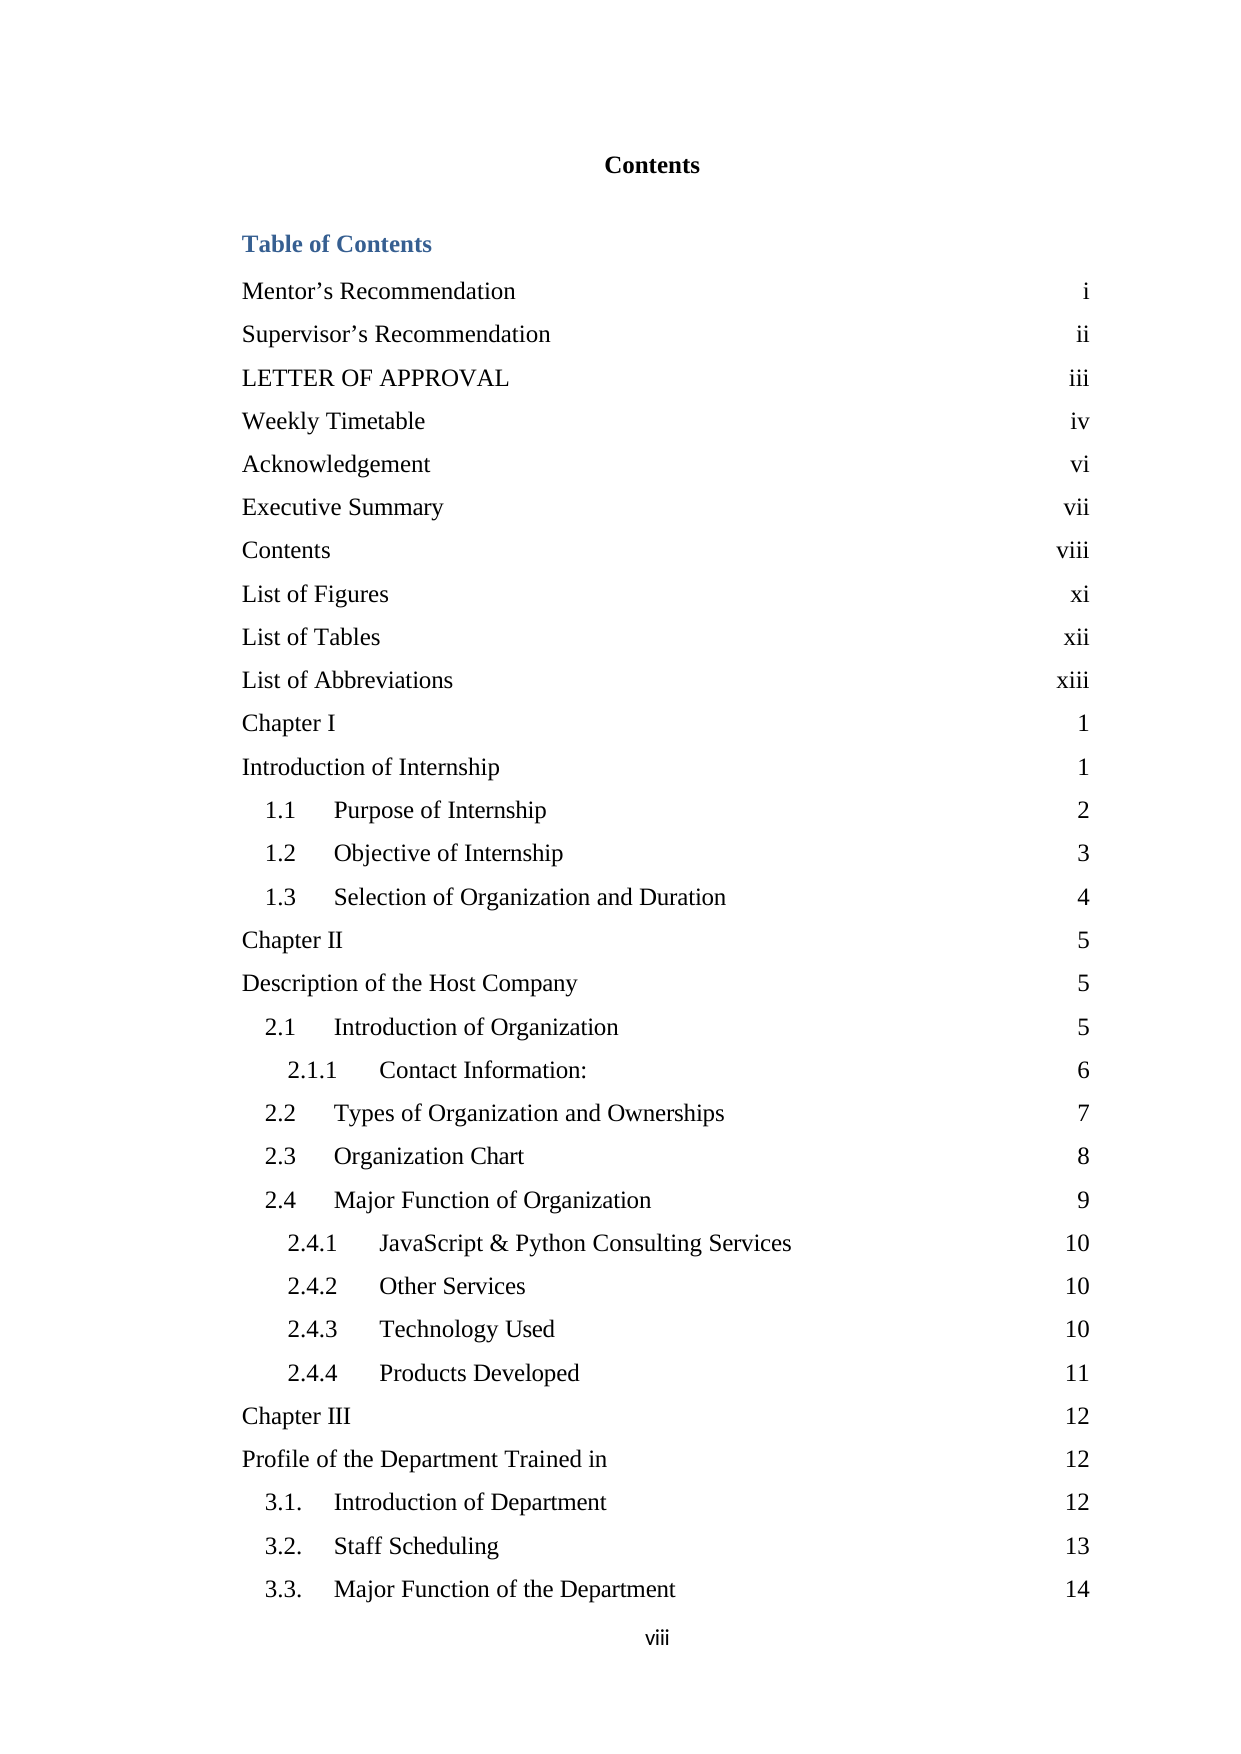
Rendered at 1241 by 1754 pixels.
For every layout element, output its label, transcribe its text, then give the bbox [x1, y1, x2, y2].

subtitle Contents [317, 150, 987, 179]
